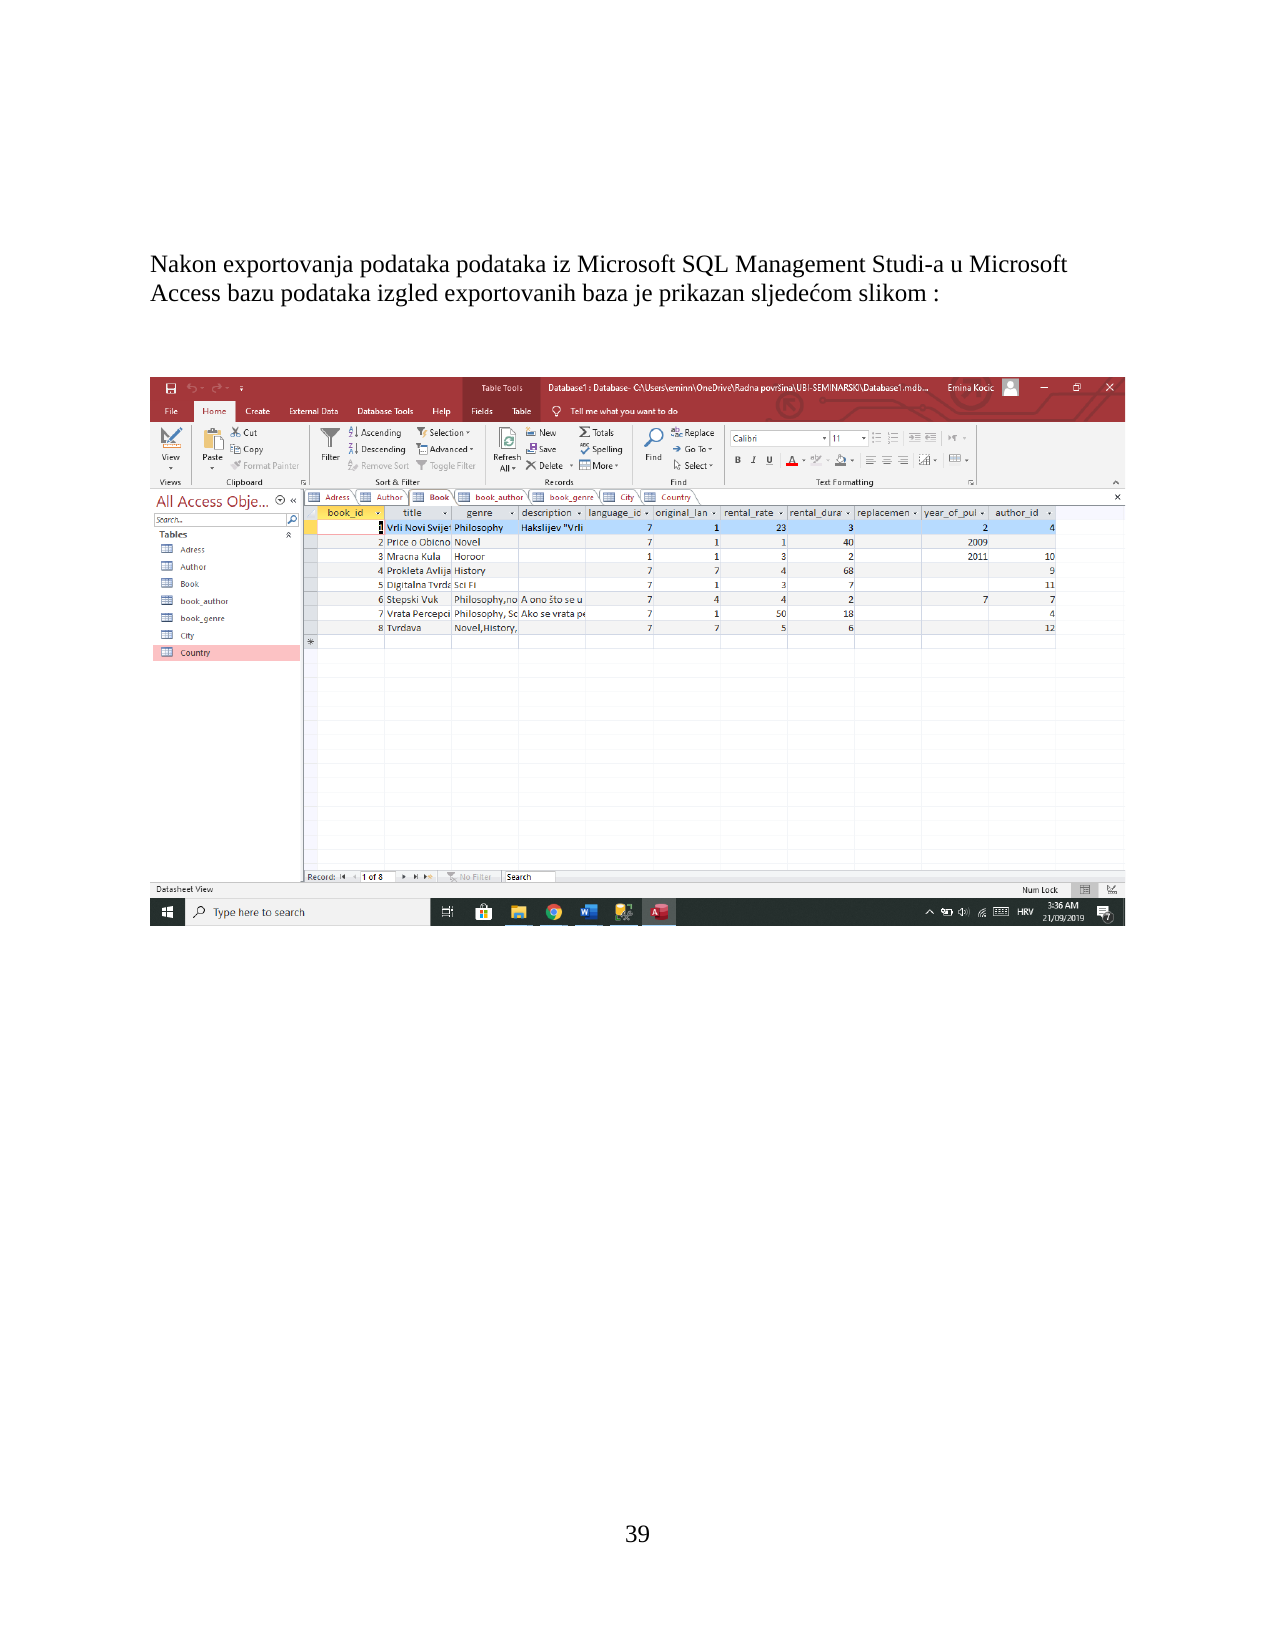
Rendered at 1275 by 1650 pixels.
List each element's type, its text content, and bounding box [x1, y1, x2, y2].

text Nakon exportovanja podataka podataka iz Microsoft SQL Management Studi-a u Microsoft Access bazu podataka izgled exportovanih baza je prikazan sljedećom slikom : [150, 249, 1125, 307]
picture [150, 377, 1125, 926]
